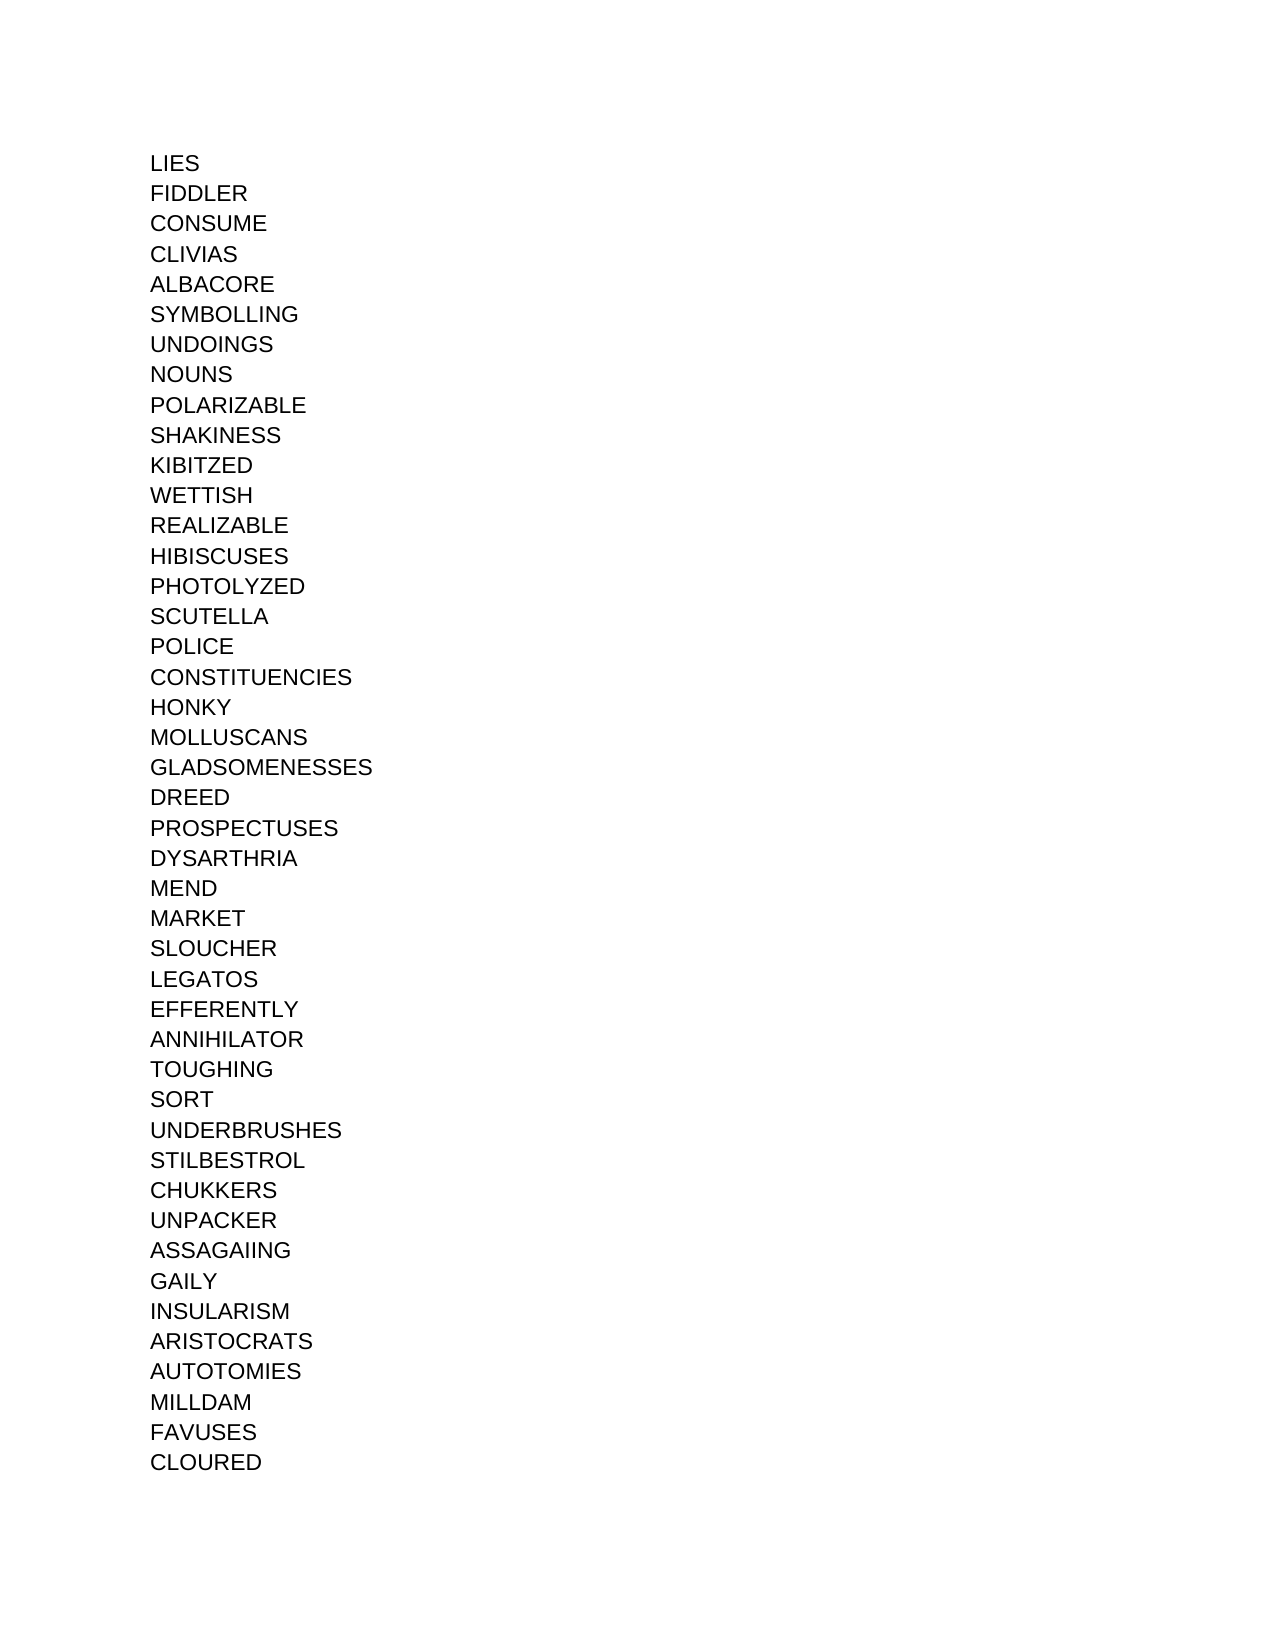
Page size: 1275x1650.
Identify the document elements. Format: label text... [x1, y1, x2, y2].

text CHUKKERS [150, 1177, 1125, 1203]
text POLARIZABLE [150, 392, 1125, 418]
text SHAKINESS [150, 422, 1125, 448]
text CLIVIAS [150, 241, 1125, 267]
text SORT [150, 1086, 1125, 1113]
text LEGATOS [150, 966, 1125, 992]
text WETTISH [150, 482, 1125, 509]
text UNDOINGS [150, 331, 1125, 358]
text CONSUME [150, 210, 1125, 237]
text HONKY [150, 694, 1125, 720]
text DYSARTHRIA [150, 845, 1125, 871]
text DREED [150, 784, 1125, 811]
text ALBACORE [150, 271, 1125, 297]
text SCUTELLA [150, 603, 1125, 629]
text MEND [150, 875, 1125, 901]
text PHOTOLYZED [150, 573, 1125, 599]
text AUTOTOMIES [150, 1358, 1125, 1385]
text TOUGHING [150, 1056, 1125, 1083]
text GAILY [150, 1268, 1125, 1294]
text FAVUSES [150, 1419, 1125, 1445]
text UNDERBRUSHES [150, 1117, 1125, 1143]
text FIDDLER [150, 180, 1125, 207]
text HIBISCUSES [150, 543, 1125, 569]
text REALIZABLE [150, 512, 1125, 539]
text LIES [150, 150, 1125, 176]
text ARISTOCRATS [150, 1328, 1125, 1354]
text UNPACKER [150, 1207, 1125, 1234]
text KIBITZED [150, 452, 1125, 478]
text INSULARISM [150, 1298, 1125, 1324]
text GLADSOMENESSES [150, 754, 1125, 781]
text CLOURED [150, 1449, 1125, 1475]
text ASSAGAIING [150, 1237, 1125, 1264]
text STILBESTROL [150, 1147, 1125, 1173]
text SLOUCHER [150, 935, 1125, 962]
text MOLLUSCANS [150, 724, 1125, 750]
text PROSPECTUSES [150, 814, 1125, 841]
text SYMBOLLING [150, 301, 1125, 327]
text NOUNS [150, 361, 1125, 388]
text MILLDAM [150, 1388, 1125, 1415]
text CONSTITUENCIES [150, 663, 1125, 690]
text POLICE [150, 633, 1125, 660]
text ANNIHILATOR [150, 1026, 1125, 1052]
text MARKET [150, 905, 1125, 932]
text EFFERENTLY [150, 996, 1125, 1022]
